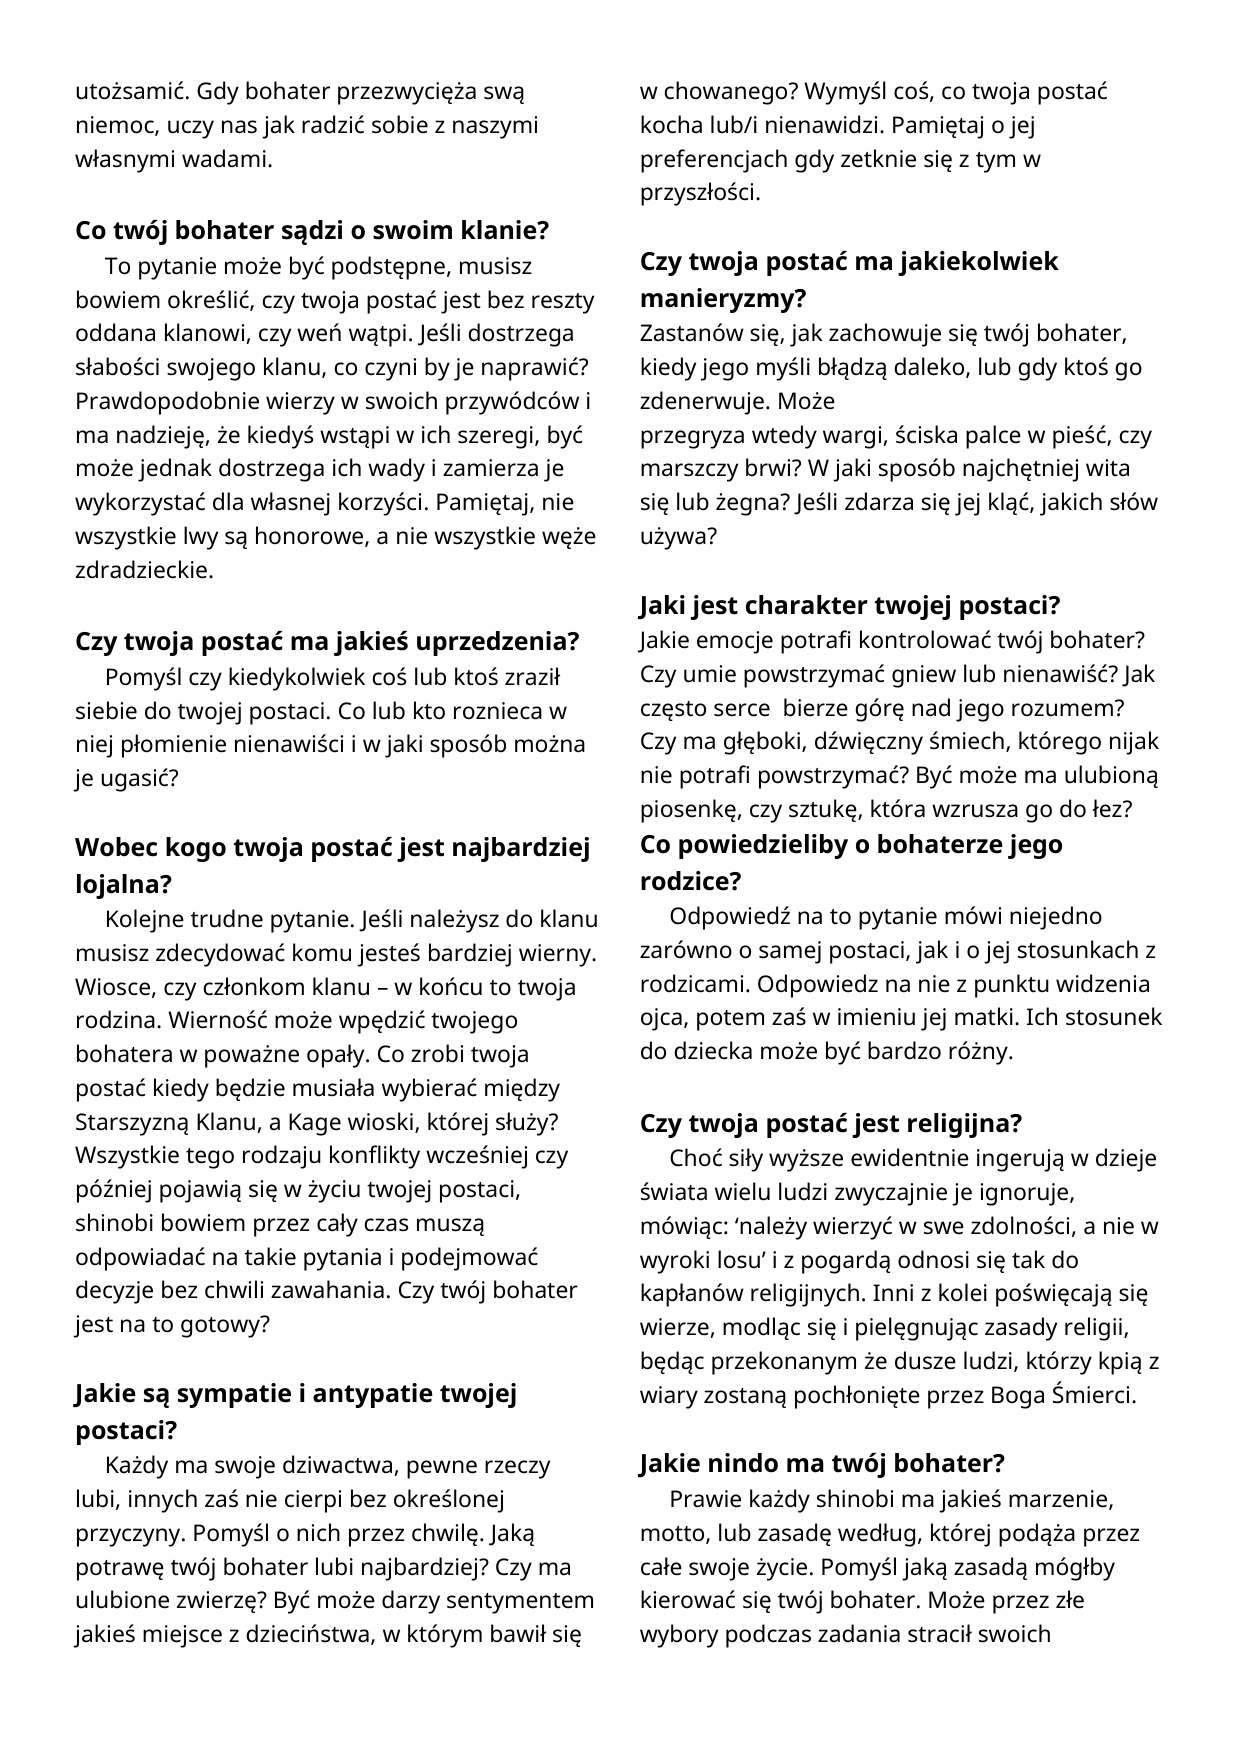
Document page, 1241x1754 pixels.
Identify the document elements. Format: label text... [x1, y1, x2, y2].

text Jaki jest charakter twojej postaci? [639, 587, 1165, 621]
text To pytanie może być podstępne, musisz bowiem określić, czy twoja postać jest bez reszty oddana klanowi, czy weń wątpi. Jeśli dostrzega słabości swojego klanu, co czyni by je naprawić? Prawdopodobnie wierzy w swoich przywódców i ma nadzieję, że kiedyś wstąpi w ich szeregi, być może jednak dostrzega ich wady i zamierza je wykorzystać dla własnej korzyści. Pamiętaj, nie wszystkie lwy są honorowe, a nie wszystkie węże zdradzieckie. [75, 250, 601, 585]
text Czy twoja postać ma jakieś uprzedzenia? [75, 624, 601, 658]
text Choć siły wyższe ewidentnie ingerują w dzieje świata wielu ludzi zwyczajnie je ignoruje, mówiąc: ‘należy wierzyć w swe zdolności, a nie w wyroki losu’ i z pogardą odnosi się tak do kapłanów religijnych. Inni z kolei poświęcają się wierze, modląc się i pielęgnując zasady religii, będąc przekonanym że dusze ludzi, którzy kpią z wiary zostaną pochłonięte przez Boga Śmierci. [639, 1142, 1165, 1410]
text Każdy ma swoje dziwactwa, pewne rzeczy lubi, innych zaś nie cierpi bez określonej przyczyny. Pomyśl o nich przez chwilę. Jaką potrawę twój bohater lubi najbardziej? Czy ma ulubione zwierzę? Być może darzy sentymentem jakieś miejsce z dzieciństwa, w którym bawił się w chowanego? Wymyśl coś, co twoja postać kocha lub/i nienawidzi. Pamiętaj o jej preferencjach gdy zetknie się z tym w przyszłości. [75, 1449, 601, 1649]
text Czy twoja postać ma jakiekolwiek manieryzmy? [639, 244, 1165, 314]
text Pomyśl czy kiedykolwiek coś lub ktoś zraził siebie do twojej postaci. Co lub kto roznieca w niej płomienie nienawiści i w jaki sposób można je ugasić? [75, 661, 601, 793]
text Odpowiedź na to pytanie mówi niejedno zarówno o samej postaci, jak i o jej stosunkach z rodzicami. Odpowiedz na nie z punktu widzenia ojca, potem zaś w imieniu jej matki. Ich stosunek do dziecka może być bardzo różny. [639, 900, 1165, 1066]
text Co powiedzieliby o bohaterze jego rodzice? [639, 827, 1165, 897]
text Czy twoja postać jest religijna? [639, 1106, 1165, 1140]
text Jakie emocje potrafi kontrolować twój bohater? Czy umie powstrzymać gniew lub nienawiść? Jak często serce bierze górę nad jego rozumem? Czy ma głęboki, dźwięczny śmiech, którego nijak nie potrafi powstrzymać? Być może ma ulubioną piosenkę, czy sztukę, która wzrusza go do łez? [639, 624, 1165, 824]
text Jakie nindo ma twój bohater? [639, 1446, 1165, 1480]
text Kolejne trudne pytanie. Jeśli należysz do klanu musisz zdecydować komu jesteś bardziej wierny. Wiosce, czy członkom klanu – w końcu to twoja rodzina. Wierność może wpędzić twojego bohatera w poważne opały. Co zrobi twoja postać kiedy będzie musiała wybierać między Starszyzną Klanu, a Kage wioski, której służy? Wszystkie tego rodzaju konflikty wcześniej czy później pojawią się w życiu twojej postaci, shinobi bowiem przez cały czas muszą odpowiadać na takie pytania i podejmować decyzje bez chwili zawahania. Czy twój bohater jest na to gotowy? [75, 903, 601, 1339]
text Każdy ma swoje dziwactwa, pewne rzeczy lubi, innych zaś nie cierpi bez określonej przyczyny. Pomyśl o nich przez chwilę. Jaką potrawę twój bohater lubi najbardziej? Czy ma ulubione zwierzę? Być może darzy sentymentem jakieś miejsce z dzieciństwa, w którym bawił się w chowanego? Wymyśl coś, co twoja postać kocha lub/i nienawidzi. Pamiętaj o jej preferencjach gdy zetknie się z tym w przyszłości. [639, 75, 1165, 207]
text Co twój bohater sądzi o swoim klanie? [75, 213, 601, 247]
text Wobec kogo twoja postać jest najbardziej lojalna? [75, 829, 601, 900]
text Zastanów się, jak zachowuje się twój bohater, kiedy jego myśli błądzą daleko, lub gdy ktoś go zdenerwuje. Może przegryza wtedy wargi, ściska palce w pieść, czy marszczy brwi? W jaki sposób najchętniej wita się lub żegna? Jeśli zdarza się jej kląć, jakich słów używa? [639, 317, 1165, 551]
text Jakie są sympatie i antypatie twojej postaci? [75, 1376, 601, 1446]
